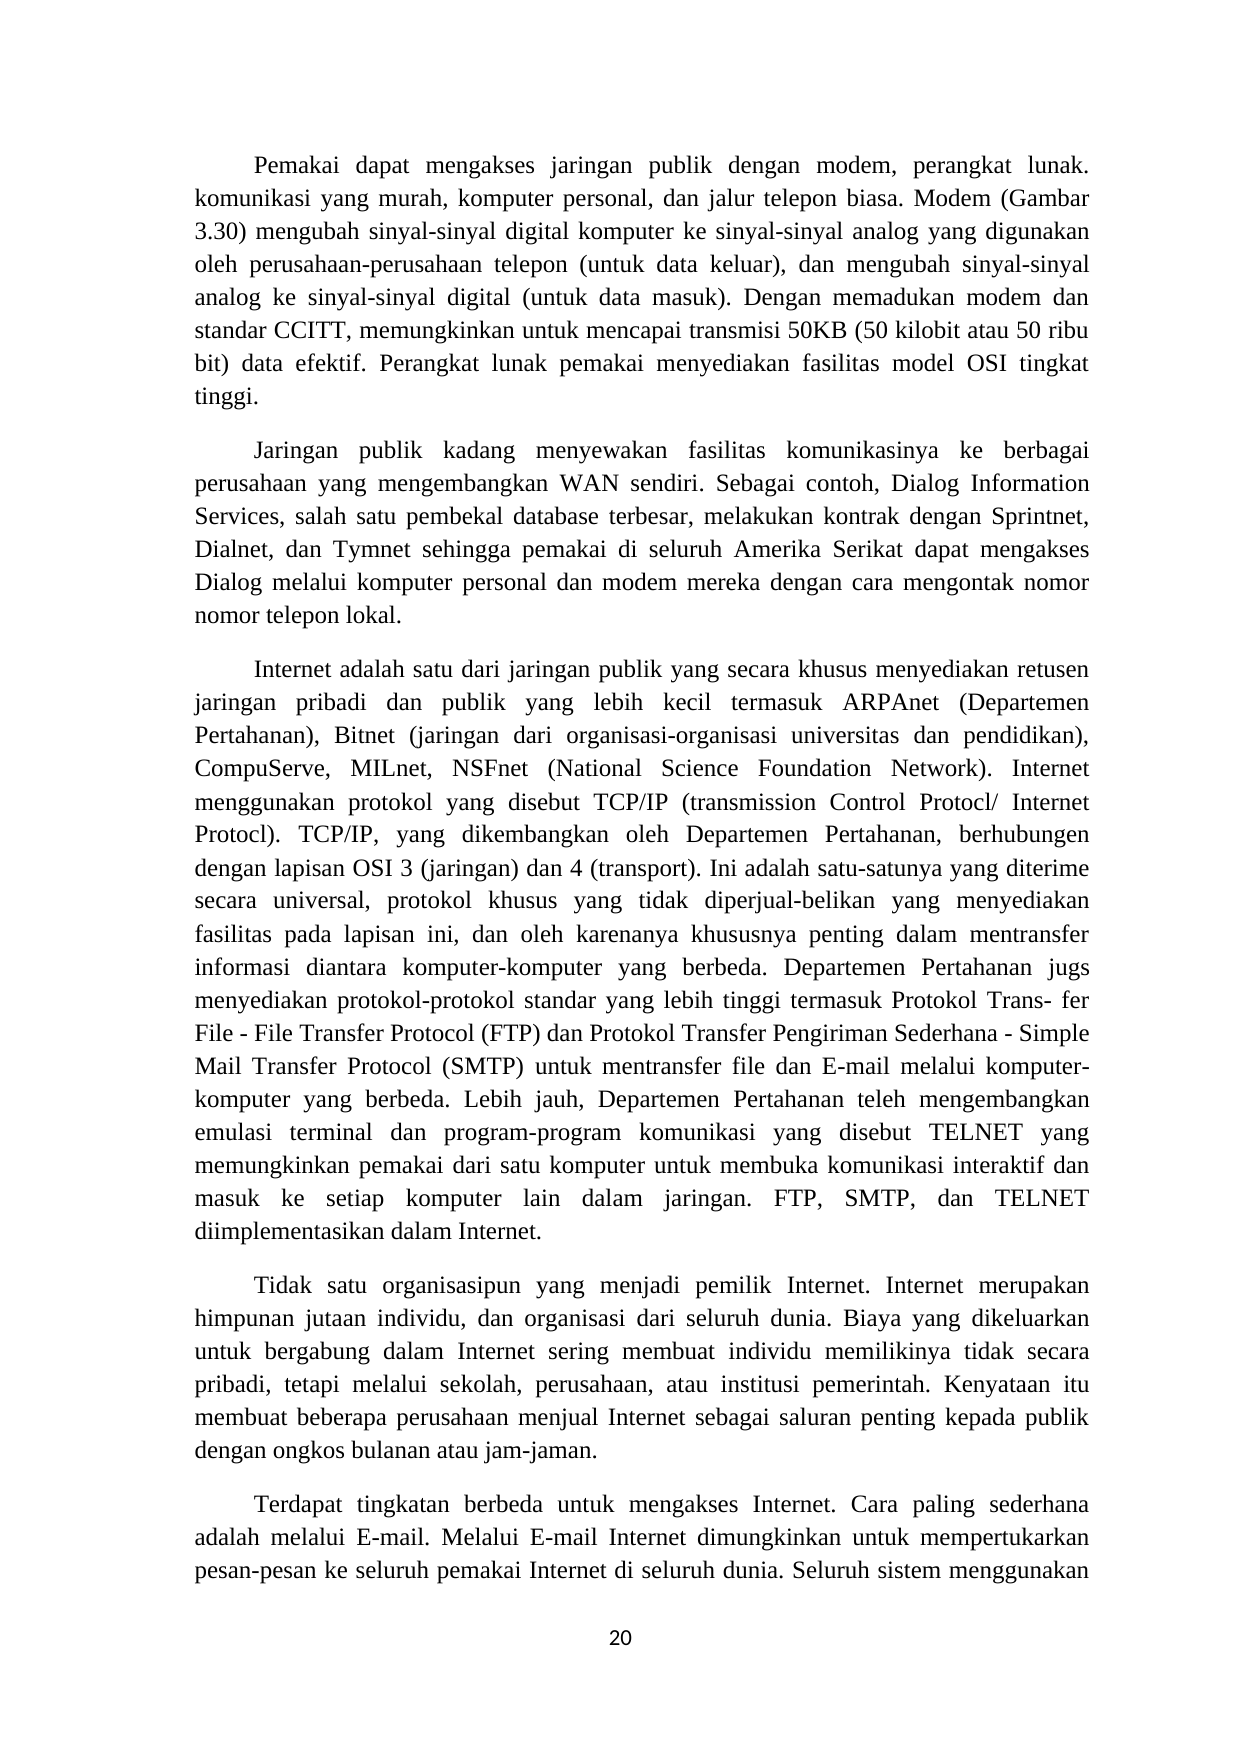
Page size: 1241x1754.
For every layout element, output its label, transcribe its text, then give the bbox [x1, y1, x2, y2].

text ﻿Internet adalah satu dari jaringan publik yang secara khusus menyediakan retusen jaringan pribadi dan publik yang lebih kecil termasuk ARPAnet (Departemen Pertahanan), Bitnet (jaringan dari organisasi-organisasi universitas dan pendidikan), CompuServe, MILnet, NSFnet (National Science Foundation Network). Internet menggunakan protokol yang disebut TCP/IP (transmission Control Protocl/ Internet Protocl). TCP/IP, yang dikembangkan oleh Departemen Pertahanan, berhubungen dengan lapisan OSI 3 (jaringan) dan 4 (transport). Ini adalah satu-satunya yang diterime secara universal, protokol khusus yang tidak diperjual-belikan yang menyediakan fasilitas pada lapisan ini, dan oleh karenanya khususnya penting dalam mentransfer informasi diantara komputer-komputer yang berbeda. Departemen Pertahanan jugs menyediakan protokol-protokol standar yang lebih tinggi termasuk Protokol Trans- fer File - File Transfer Protocol (FTP) dan Protokol Transfer Pengiriman Sederhana - Simple Mail Transfer Protocol (SMTP) untuk mentransfer file dan E-mail melalui komputer-komputer yang berbeda. Lebih jauh, Departemen Pertahanan teleh mengembangkan emulasi terminal dan program-program komunikasi yang disebut TELNET yang memungkinkan pemakai dari satu komputer untuk membuka komunikasi interaktif dan masuk ke setiap komputer lain dalam jaringan. FTP, SMTP, dan TELNET diimplementasikan dalam Internet. [194, 654, 1090, 1244]
text Pemakai dapat mengakses jaringan publik dengan modem, perangkat lunak. komunikasi yang murah, komputer personal, dan jalur telepon biasa. Modem (Gambar 3.30) mengubah sinyal-sinyal digital komputer ke sinyal-sinyal analog yang digunakan oleh perusahaan-perusahaan telepon (untuk data keluar), dan mengubah sinyal-sinyal analog ke sinyal-sinyal digital (untuk data masuk). Dengan memadukan modem dan standar CCITT, memungkinkan untuk mencapai transmisi 50KB (50 kilobit atau 50 ribu bit) data efektif. Perangkat lunak pemakai menyediakan fasilitas model OSI tingkat tinggi. [194, 150, 1090, 410]
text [194, 1489, 1090, 1583]
text Tidak satu organisasipun yang menjadi pemilik Internet. Internet merupakan himpunan jutaan individu, dan organisasi dari seluruh dunia. Biaya yang dikeluarkan untuk bergabung dalam Internet sering membuat individu memilikinya tidak secara pribadi, tetapi melalui sekolah, perusahaan, atau institusi pemerintah. Kenyataan itu membuat beberapa perusahaan menjual Internet sebagai saluran penting kepada publik dengan ongkos bulanan atau jam-jaman. [194, 1270, 1090, 1463]
text Jaringan publik kadang menyewakan fasilitas komunikasinya ke berbagai perusahaan yang mengembangkan WAN sendiri. Sebagai contoh, Dialog Information Services, salah satu pembekal database terbesar, melakukan kontrak dengan Sprintnet, Dialnet, dan Tymnet sehingga pemakai di seluruh Amerika Serikat dapat mengakses Dialog melalui komputer personal dan modem mereka dengan cara mengontak nomor nomor telepon lokal. [194, 435, 1090, 629]
